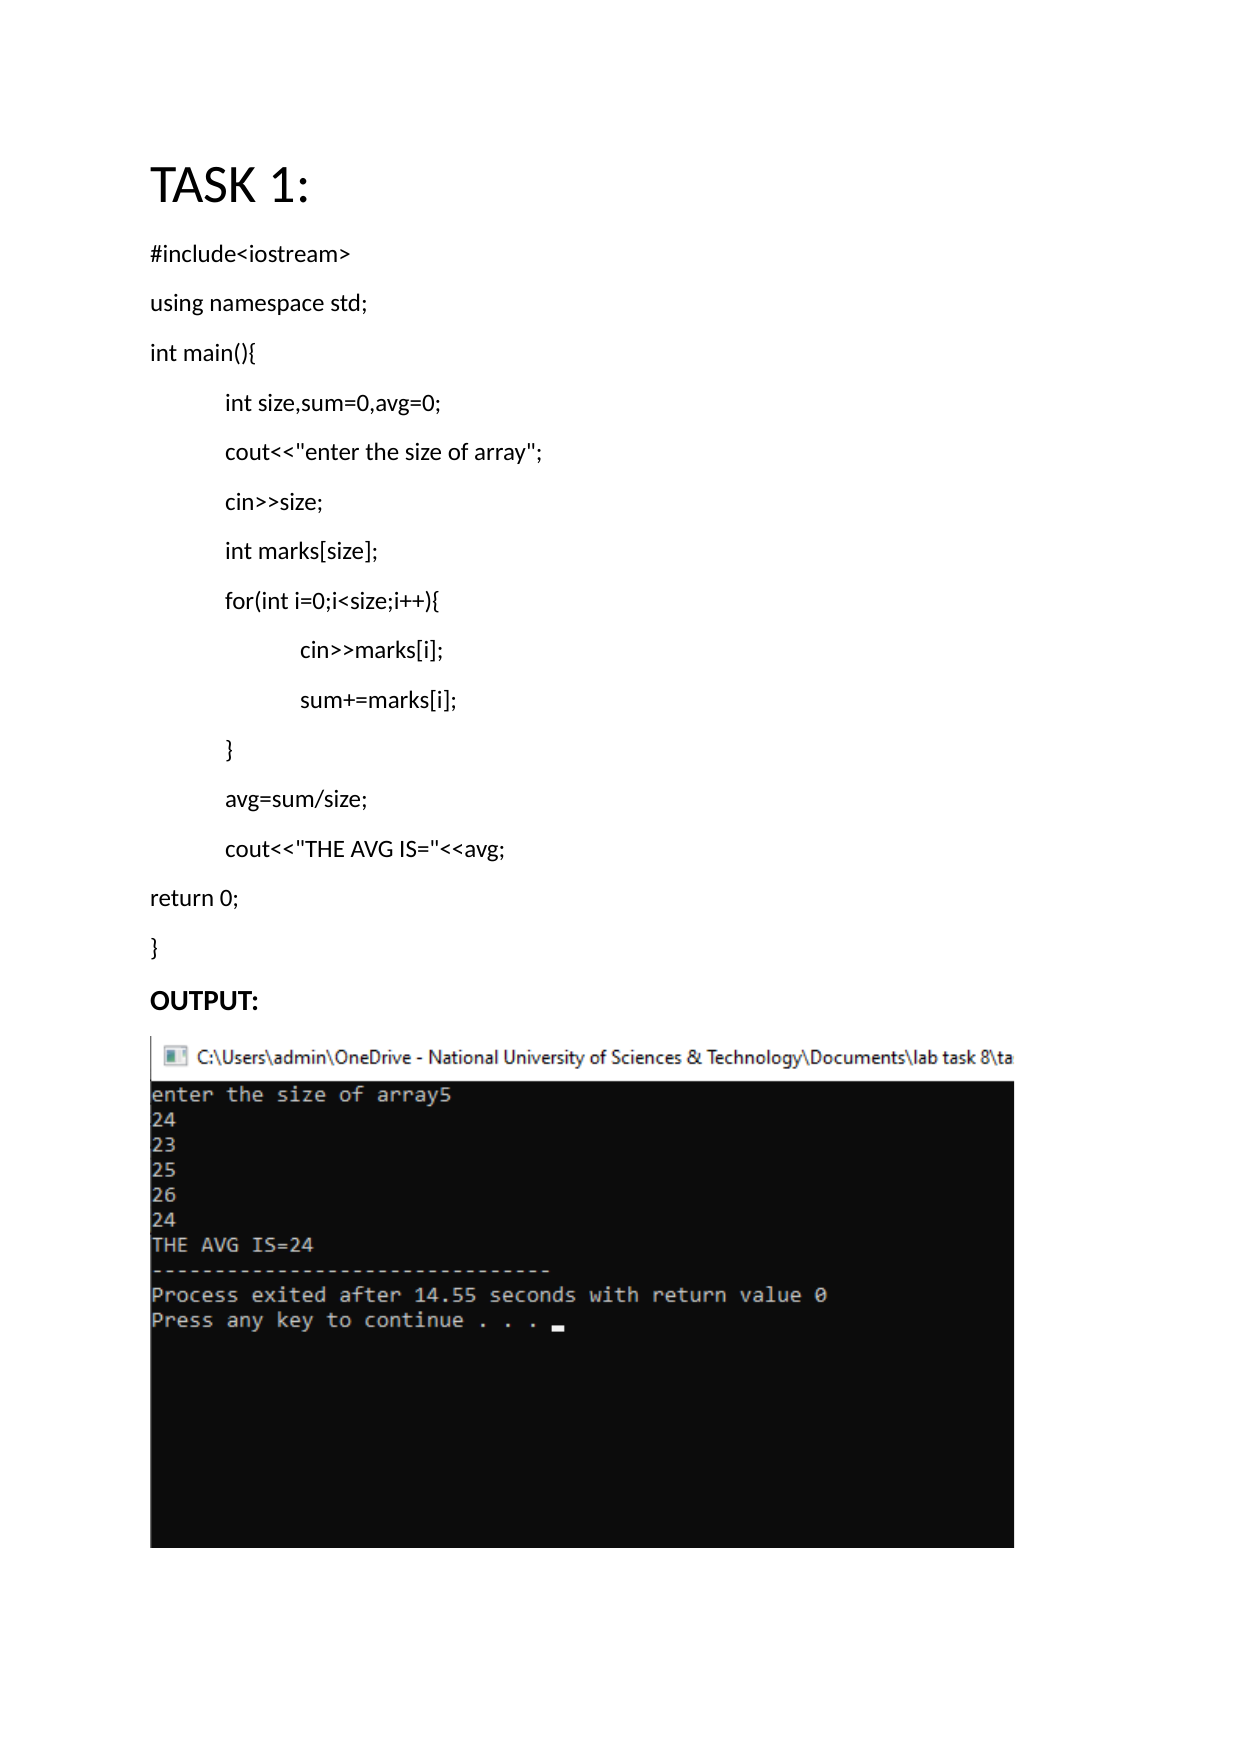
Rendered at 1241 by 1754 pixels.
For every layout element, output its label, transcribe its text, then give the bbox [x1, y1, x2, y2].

text for(int i=0;i<size;i++){ [150, 585, 1090, 616]
text int marks[size]; [150, 536, 1090, 566]
text cin>>marks[i]; [150, 635, 1090, 665]
text int size,sum=0,avg=0; [150, 387, 1090, 417]
text using namespace std; [150, 288, 1090, 318]
text int main(){ [150, 337, 1090, 368]
text cout<<"THE AVG IS="<<avg; [150, 833, 1090, 863]
picture [150, 1036, 1015, 1548]
text avg=sum/size; [150, 783, 1090, 814]
text cin>>size; [150, 486, 1090, 516]
text } [150, 734, 1090, 764]
text sum+=marks[i]; [150, 684, 1090, 715]
text } [150, 932, 1090, 963]
text cout<<"enter the size of array"; [150, 436, 1090, 467]
text return 0; [150, 883, 1090, 913]
text TASK 1: [150, 150, 1090, 216]
text OUTPUT: [150, 982, 1090, 1017]
text #include<iostream> [150, 238, 1090, 268]
